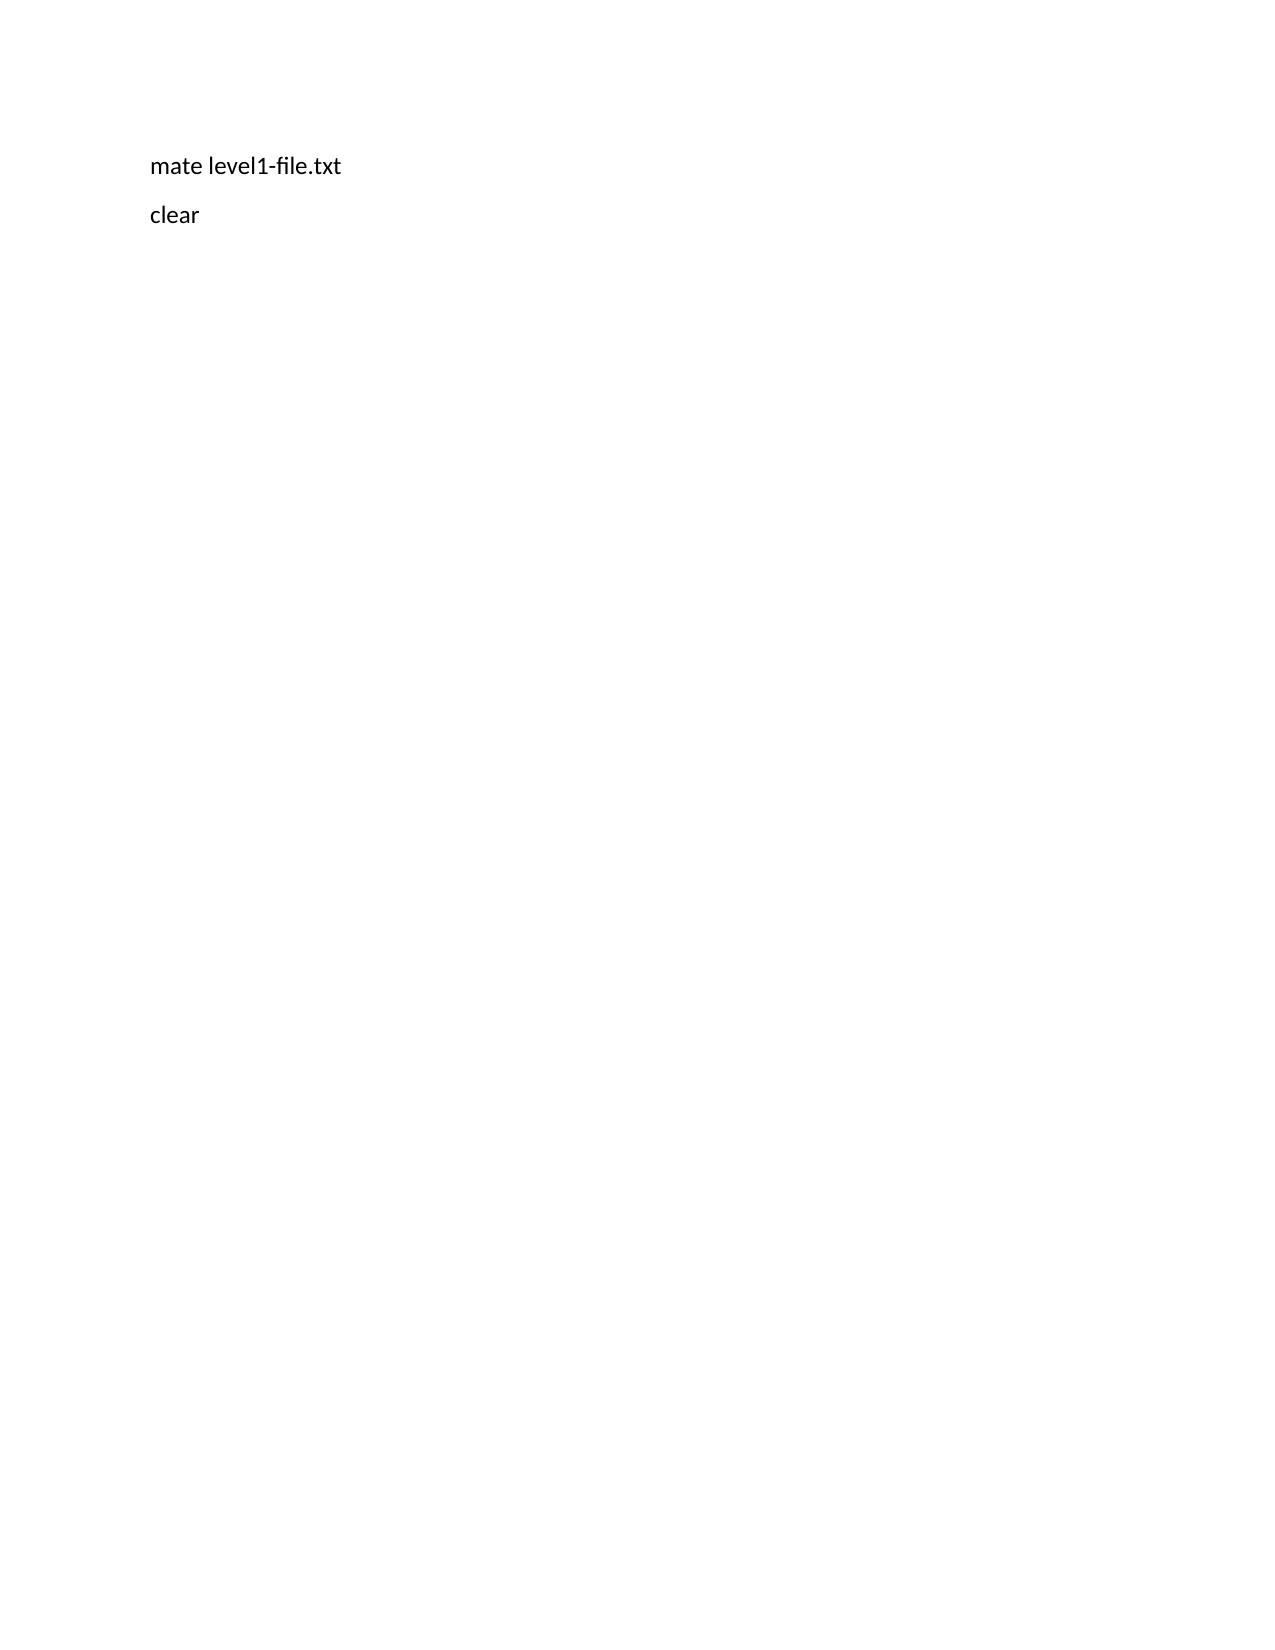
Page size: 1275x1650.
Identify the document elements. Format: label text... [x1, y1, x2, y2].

text mate level1-file.txt [150, 150, 1125, 181]
text clear [150, 199, 1125, 230]
